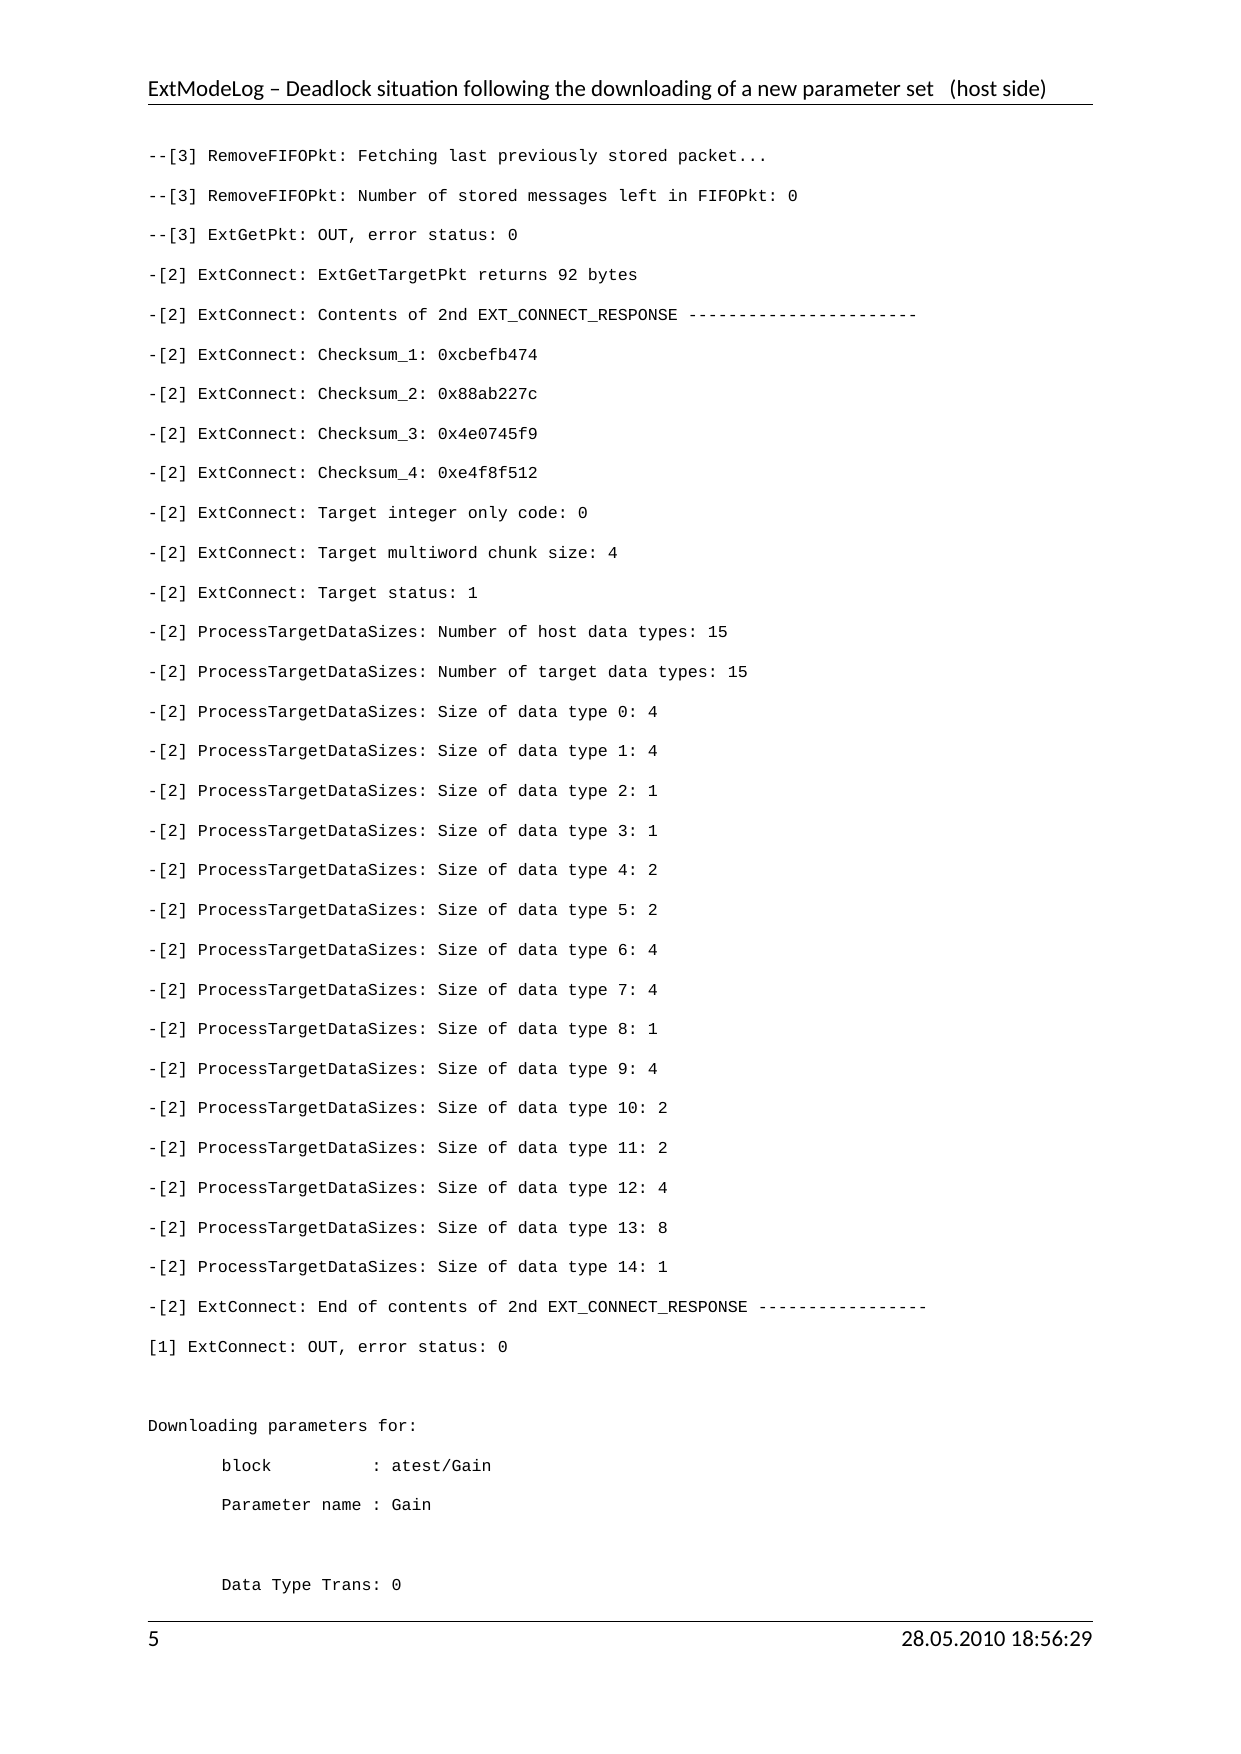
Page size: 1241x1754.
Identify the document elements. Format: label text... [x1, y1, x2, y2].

text -[2] ProcessTargetDataSizes: Size of data type 3: 1 [148, 822, 1093, 841]
text -[2] ProcessTargetDataSizes: Size of data type 8: 1 [148, 1021, 1093, 1039]
text -[2] ProcessTargetDataSizes: Number of target data types: 15 [148, 663, 1093, 682]
text -[2] ProcessTargetDataSizes: Size of data type 14: 1 [148, 1259, 1093, 1278]
text -[2] ExtConnect: Checksum_3: 0x4e0745f9 [148, 425, 1093, 444]
text -[2] ExtConnect: Target multiword chunk size: 4 [148, 544, 1093, 563]
text -[2] ProcessTargetDataSizes: Size of data type 2: 1 [148, 783, 1093, 801]
text -[2] ProcessTargetDataSizes: Size of data type 6: 4 [148, 941, 1093, 960]
text --[3] RemoveFIFOPkt: Number of stored messages left in FIFOPkt: 0 [148, 187, 1093, 206]
text --[3] ExtGetPkt: OUT, error status: 0 [148, 227, 1093, 246]
text -[2] ExtConnect: Checksum_1: 0xcbefb474 [148, 346, 1093, 365]
text -[2] ProcessTargetDataSizes: Number of host data types: 15 [148, 624, 1093, 643]
text -[2] ProcessTargetDataSizes: Size of data type 13: 8 [148, 1219, 1093, 1238]
text Parameter name : Gain [148, 1497, 1093, 1516]
text -[2] ExtConnect: Contents of 2nd EXT_CONNECT_RESPONSE ----------------------- [148, 306, 1093, 325]
text -[2] ExtConnect: ExtGetTargetPkt returns 92 bytes [148, 267, 1093, 286]
text -[2] ProcessTargetDataSizes: Size of data type 11: 2 [148, 1140, 1093, 1159]
text -[2] ProcessTargetDataSizes: Size of data type 1: 4 [148, 743, 1093, 762]
text -[2] ExtConnect: Checksum_2: 0x88ab227c [148, 386, 1093, 404]
text -[2] ProcessTargetDataSizes: Size of data type 12: 4 [148, 1179, 1093, 1198]
text --[3] RemoveFIFOPkt: Fetching last previously stored packet... [148, 148, 1093, 166]
text -[2] ProcessTargetDataSizes: Size of data type 5: 2 [148, 902, 1093, 921]
text -[2] ProcessTargetDataSizes: Size of data type 0: 4 [148, 703, 1093, 722]
text -[2] ProcessTargetDataSizes: Size of data type 7: 4 [148, 981, 1093, 1000]
text -[2] ProcessTargetDataSizes: Size of data type 10: 2 [148, 1100, 1093, 1119]
text -[2] ProcessTargetDataSizes: Size of data type 4: 2 [148, 862, 1093, 881]
text -[2] ExtConnect: Target status: 1 [148, 584, 1093, 603]
text [1] ExtConnect: OUT, error status: 0 [148, 1338, 1093, 1357]
text Downloading parameters for: [148, 1418, 1093, 1436]
text -[2] ExtConnect: End of contents of 2nd EXT_CONNECT_RESPONSE ----------------- [148, 1298, 1093, 1317]
text Data Type Trans: 0 [148, 1576, 1093, 1595]
text -[2] ProcessTargetDataSizes: Size of data type 9: 4 [148, 1060, 1093, 1079]
text -[2] ExtConnect: Checksum_4: 0xe4f8f512 [148, 465, 1093, 484]
text -[2] ExtConnect: Target integer only code: 0 [148, 505, 1093, 524]
text block : atest/Gain [148, 1457, 1093, 1476]
